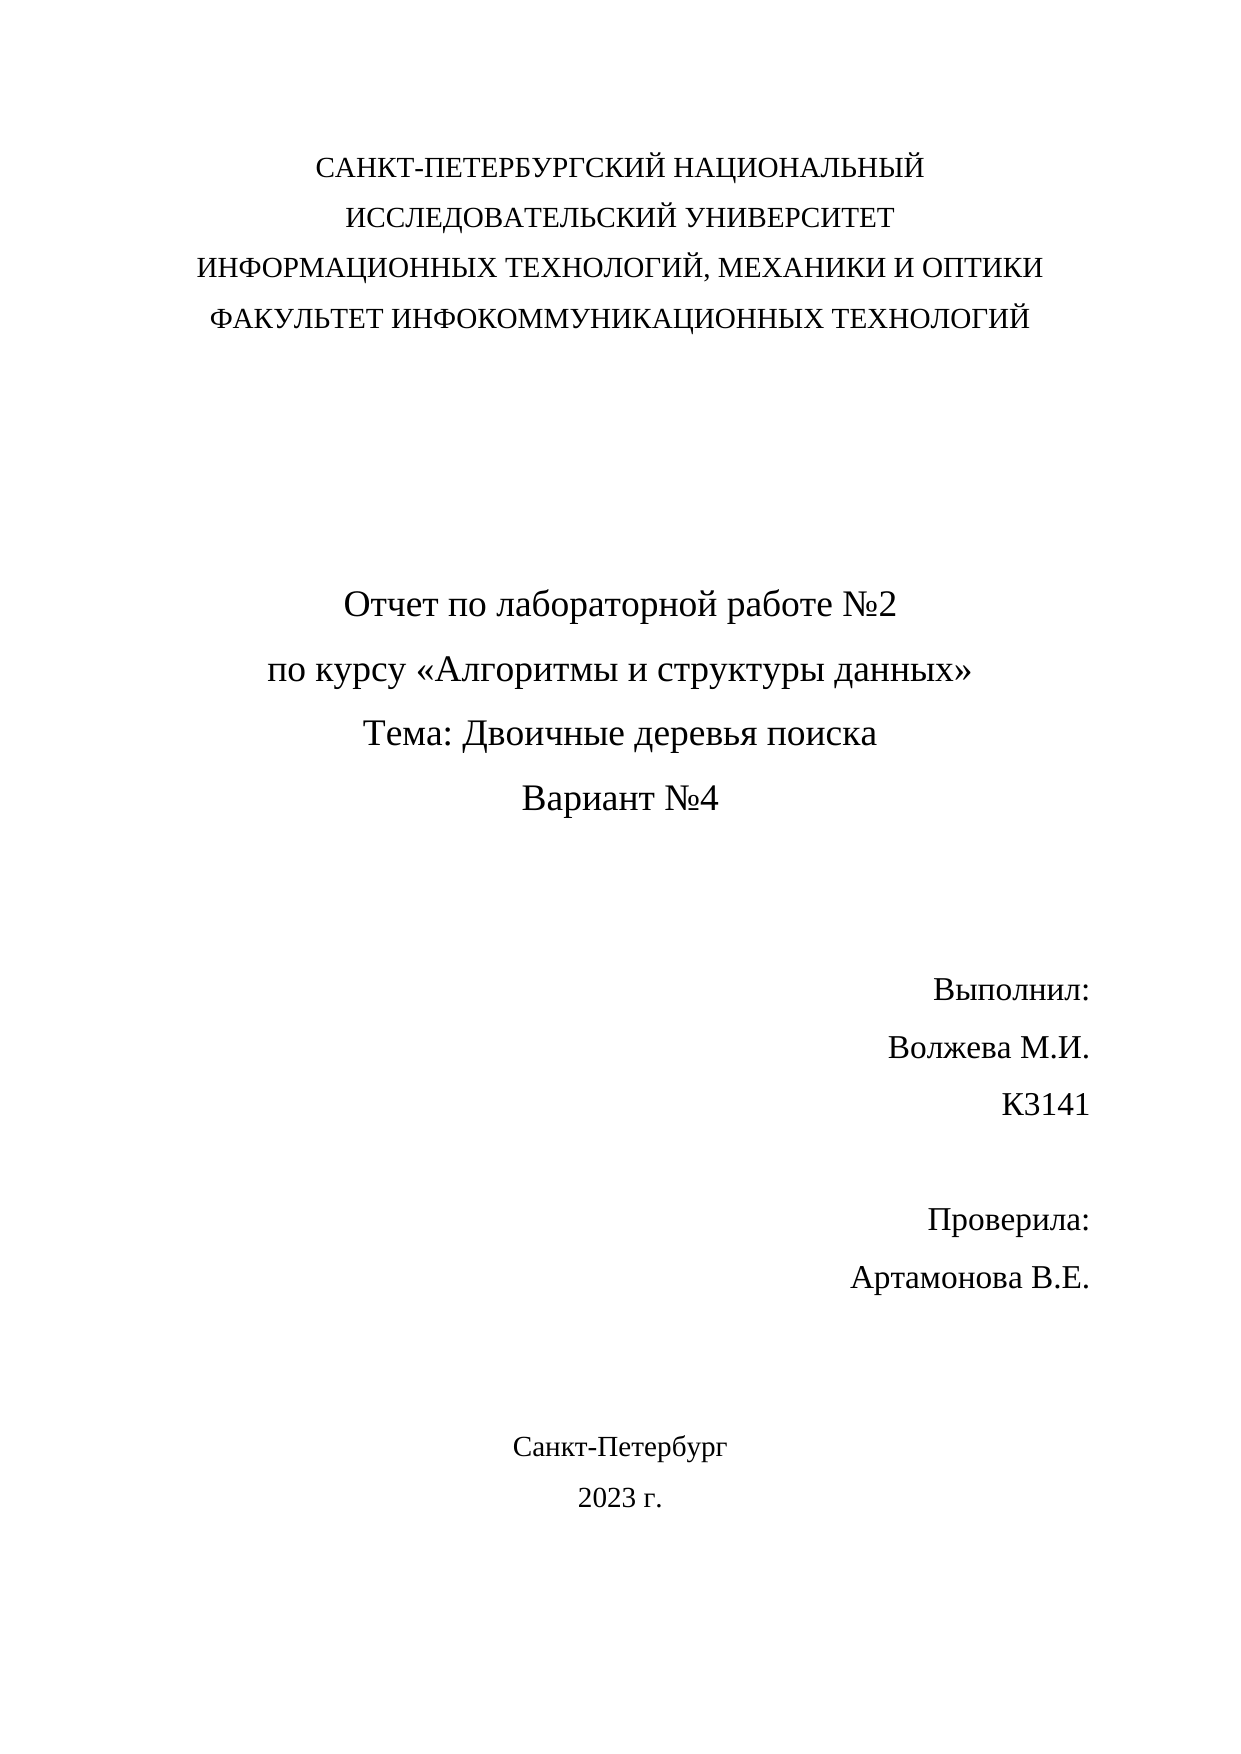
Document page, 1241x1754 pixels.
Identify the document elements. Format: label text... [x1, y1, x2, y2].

text ИНФОРМАЦИОННЫХ ТЕХНОЛОГИЙ, МЕХАНИКИ И ОПТИКИ [150, 251, 1090, 284]
text Отчет по лабораторной работе №2 [150, 581, 1090, 624]
text Тема: Двоичные деревья поиска [150, 711, 1090, 754]
text Волжева М.И. [224, 1027, 1090, 1065]
text САНКТ-ПЕТЕРБУРГСКИЙ НАЦИОНАЛЬНЫЙ ИССЛЕДОВАТЕЛЬСКИЙ УНИВЕРСИТЕТ [150, 150, 1090, 234]
text по курсу «Алгоритмы и структуры данных» [150, 646, 1090, 689]
text Артамонова В.Е. [224, 1257, 1090, 1295]
text 2023 г. [150, 1480, 1090, 1513]
text Санкт-Петербург [150, 1429, 1090, 1463]
text К3141 [224, 1084, 1090, 1123]
text Выполнил: [224, 969, 1090, 1008]
text Проверила: [224, 1199, 1090, 1238]
text ФАКУЛЬТЕТ ИНФОКОММУНИКАЦИОННЫХ ТЕХНОЛОГИЙ [150, 301, 1090, 334]
text Вариант №4 [150, 775, 1090, 818]
